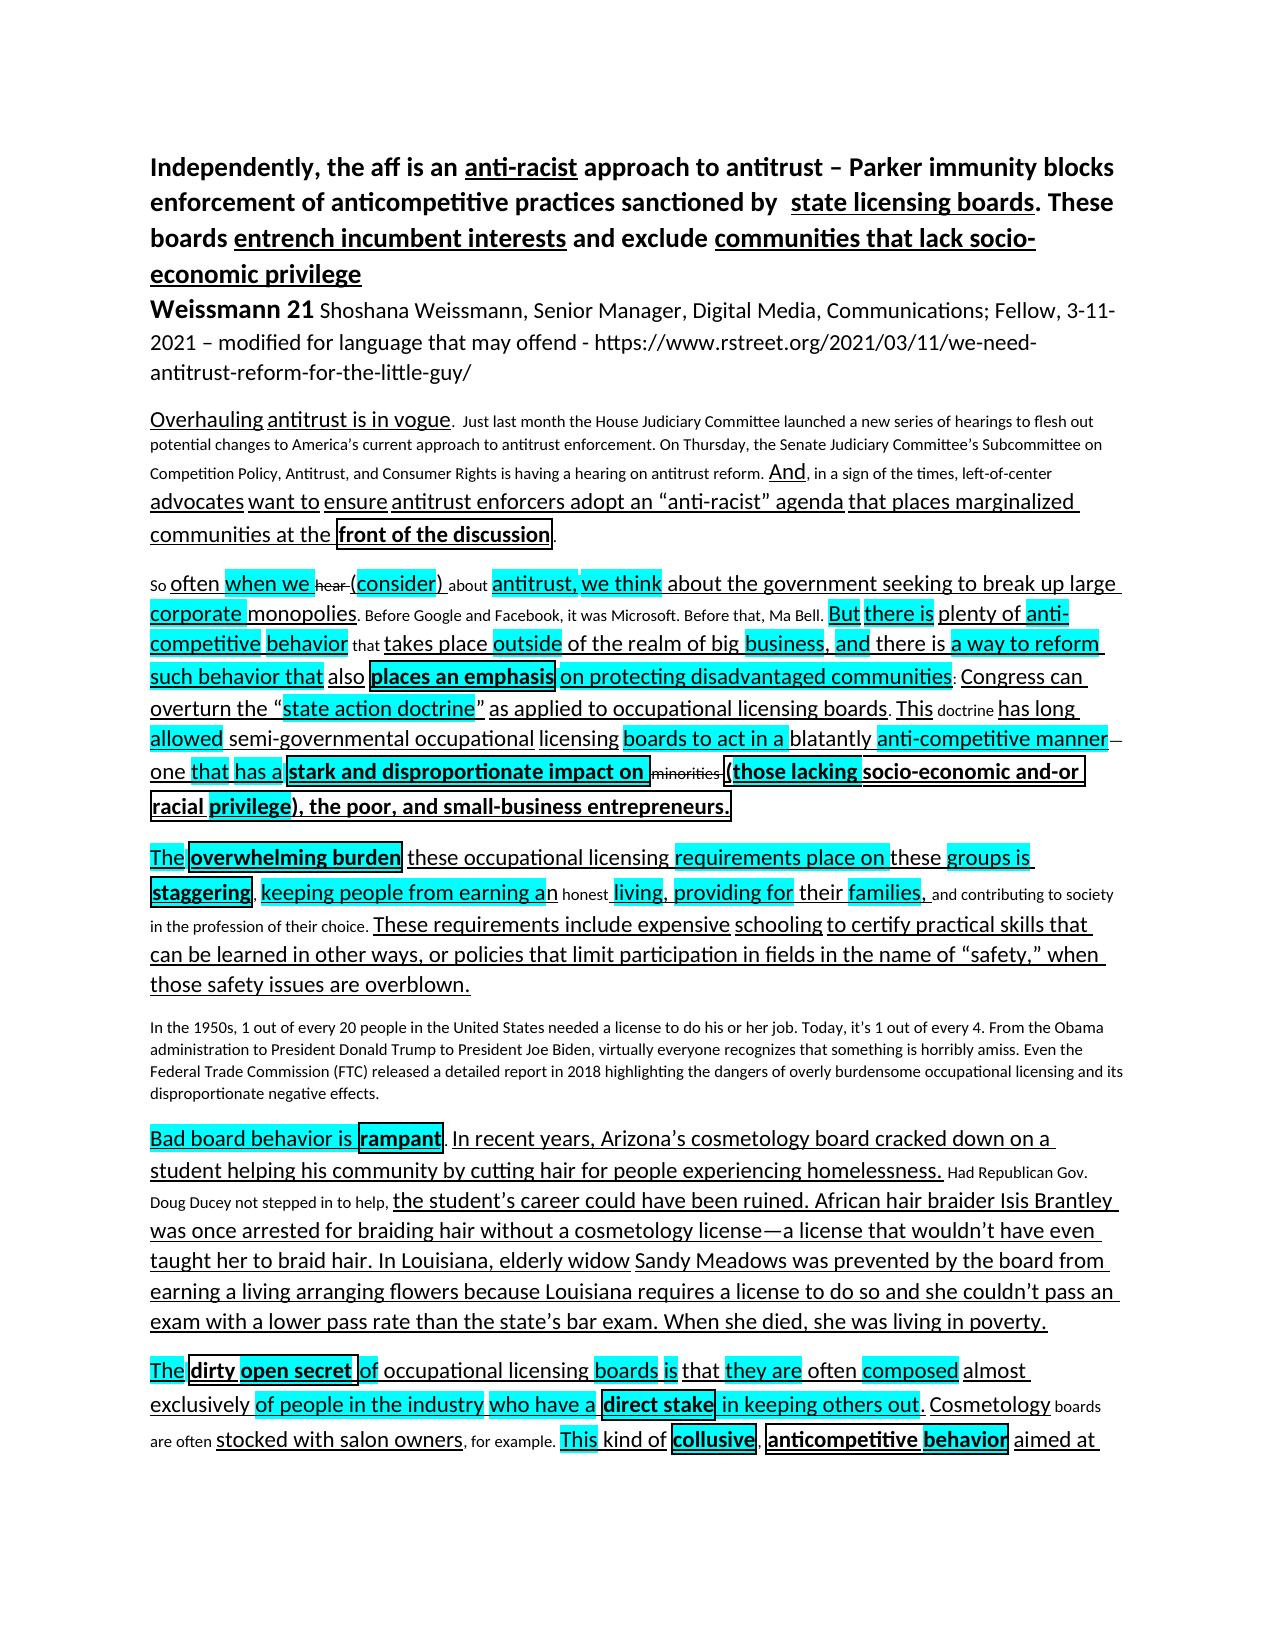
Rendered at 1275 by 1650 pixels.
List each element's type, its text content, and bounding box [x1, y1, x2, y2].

text In the 1950s, 1 out of every 20 people in the United States needed a license to do his or her job. Today, it’s 1 out of every 4. From the Obama administration to President Donald Trump to President Joe Biden, virtually everyone recognizes that something is horribly amiss. Even the Federal Trade Commission (FTC) released a detailed report in 2018 highlighting the dangers of overly burdensome occupational licensing and its disproportionate negative effects. [150, 1017, 1125, 1103]
text Weissmann 21 Shoshana Weissmann, Senior Manager, Digital Media, Communications; Fellow, 3-11-2021 – modified for language that may offend - https://www.rstreet.org/2021/03/11/we-need-antitrust-reform-for-the-little-guy/ [150, 292, 1125, 386]
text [150, 1354, 1125, 1455]
text So often when we hear (consider) about antitrust, we think about the government seeking to break up large corporate monopolies. Before Google and Facebook, it was Microsoft. Before that, Ma Bell. But there is plenty of anti-competitive behavior that takes place outside of the realm of big business, and there is a way to reform such behavior that also places an emphasis on protecting disadvantaged communities: Congress can overturn the “state action doctrine” as applied to occupational licensing boards. This doctrine has long allowed semi-governmental occupational licensing boards to act in a blatantly anti-competitive manner—one that has a stark and disproportionate impact on minorities (those lacking socio-economic and-or racial privilege), the poor, and small-business entrepreneurs. [150, 569, 1125, 822]
text The overwhelming burden these occupational licensing requirements place on these groups is staggering, keeping people from earning an honest living, providing for their families, and contributing to society in the profession of their choice. These requirements include expensive schooling to certify practical skills that can be learned in other ways, or policies that limit participation in fields in the name of “safety,” when those safety issues are overblown. [150, 841, 1125, 998]
text Bad board behavior is rampant. In recent years, Arizona’s cosmetology board cracked down on a student helping his community by cutting hair for people experiencing homelessness. Had Republican Gov. Doug Ducey not stepped in to help, the student’s career could have been ruined. African hair braider Isis Brantley was once arrested for braiding hair without a cosmetology license—a license that wouldn’t have even taught her to braid hair. In Louisiana, elderly widow Sandy Meadows was prevented by the board from earning a living arranging flowers because Louisiana requires a license to do so and she couldn’t pass an exam with a lower pass rate than the state’s bar exam. When she died, she was living in poverty. [150, 1122, 1125, 1335]
text Independently, the aff is an anti-racist approach to antitrust – Parker immunity blocks enforcement of anticompetitive practices sanctioned by state licensing boards. These boards entrench incumbent interests and exclude communities that lack socio-economic privilege [150, 150, 1125, 290]
text Overhauling antitrust is in vogue. Just last month the House Judiciary Committee launched a new series of hearings to flesh out potential changes to America’s current approach to antitrust enforcement. On Thursday, the Senate Judiciary Committee’s Subcommittee on Competition Policy, Antitrust, and Consumer Rights is having a hearing on antitrust reform. And, in a sign of the times, left-of-center advocates want to ensure antitrust enforcers adopt an “anti-racist” agenda that places marginalized communities at the front of the discussion. [150, 405, 1125, 550]
